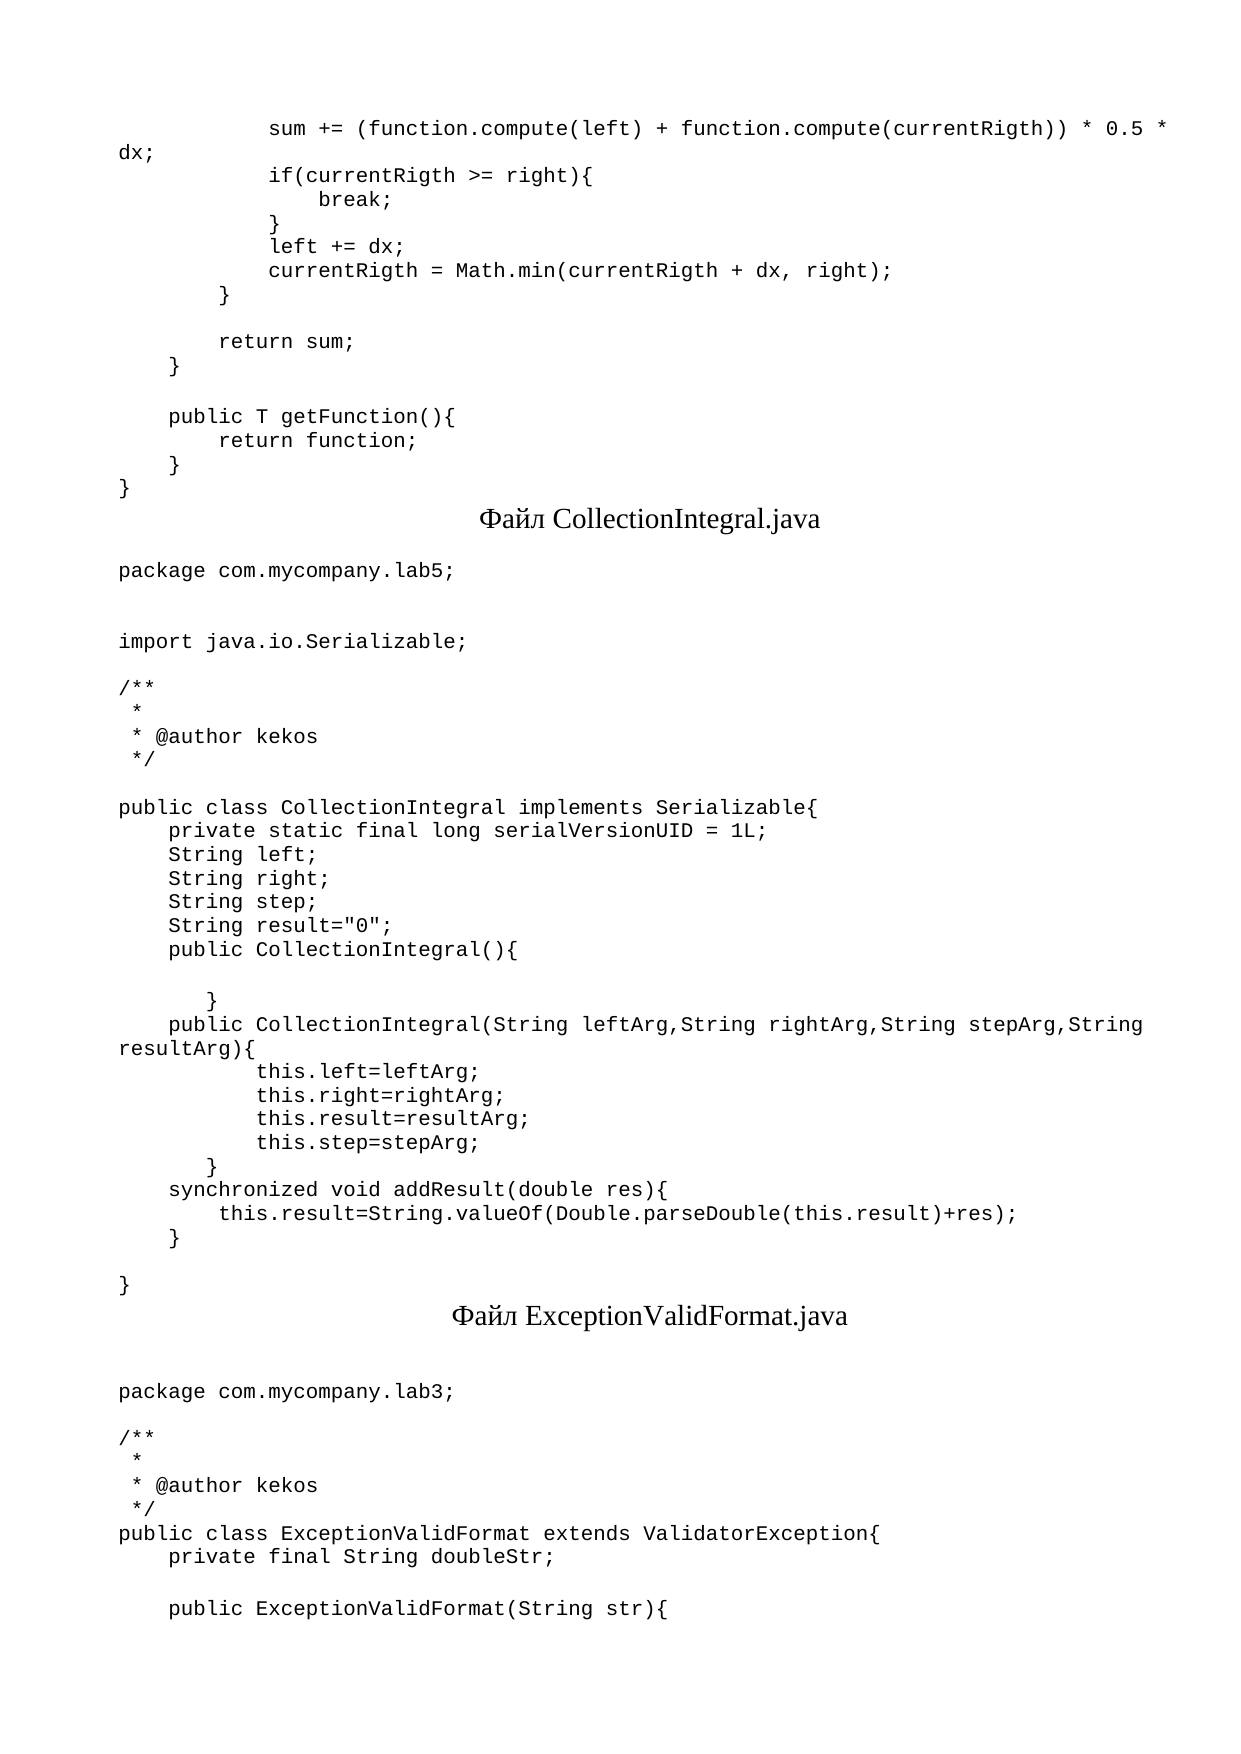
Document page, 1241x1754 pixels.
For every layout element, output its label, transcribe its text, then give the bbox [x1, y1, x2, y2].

text } [118, 1156, 1181, 1179]
text import java.io.Serializable; [118, 631, 1181, 655]
text public ExceptionValidFormat(String str){ [118, 1598, 1181, 1621]
text sum += (function.compute(left) + function.compute(currentRigth)) * 0.5 * dx; [118, 118, 1181, 165]
text } [118, 1274, 1181, 1298]
text package com.mycompany.lab3; [118, 1381, 1181, 1404]
text public CollectionIntegral(String leftArg,String rightArg,String stepArg,String resultArg){ [118, 1014, 1181, 1061]
text Файл ExceptionValidFormat.java [118, 1298, 1181, 1331]
text */ [118, 1499, 1181, 1522]
text left += dx; [118, 236, 1181, 260]
text } [118, 213, 1181, 236]
text this.step=stepArg; [118, 1132, 1181, 1156]
text */ [118, 749, 1181, 773]
text this.right=rightArg; [118, 1085, 1181, 1108]
text return sum; [118, 331, 1181, 354]
text } [118, 1227, 1181, 1250]
text String step; [118, 891, 1181, 915]
text Файл CollectionIntegral.java [118, 501, 1181, 534]
text currentRigth = Math.min(currentRigth + dx, right); [118, 260, 1181, 284]
text public class CollectionIntegral implements Serializable{ [118, 797, 1181, 820]
text String right; [118, 868, 1181, 891]
text } [118, 354, 1181, 378]
text public class ExceptionValidFormat extends ValidatorException{ [118, 1522, 1181, 1546]
text * [118, 1452, 1181, 1475]
text /** [118, 678, 1181, 702]
text String left; [118, 844, 1181, 868]
text * @author kekos [118, 1475, 1181, 1499]
text } [118, 453, 1181, 477]
text } [118, 284, 1181, 307]
text } [118, 477, 1181, 501]
text synchronized void addResult(double res){ [118, 1179, 1181, 1203]
text public CollectionIntegral(){ [118, 938, 1181, 962]
text String result="0"; [118, 915, 1181, 938]
text this.result=String.valueOf(Double.parseDouble(this.result)+res); [118, 1203, 1181, 1227]
text if(currentRigth >= right){ [118, 165, 1181, 189]
text * [118, 702, 1181, 726]
text private static final long serialVersionUID = 1L; [118, 820, 1181, 844]
text return function; [118, 430, 1181, 453]
text this.left=leftArg; [118, 1061, 1181, 1085]
text private final String doubleStr; [118, 1546, 1181, 1570]
text public T getFunction(){ [118, 406, 1181, 430]
text } [118, 990, 1181, 1014]
text break; [118, 189, 1181, 213]
text * @author kekos [118, 726, 1181, 749]
text package com.mycompany.lab5; [118, 560, 1181, 584]
text this.result=resultArg; [118, 1108, 1181, 1132]
text /** [118, 1428, 1181, 1452]
